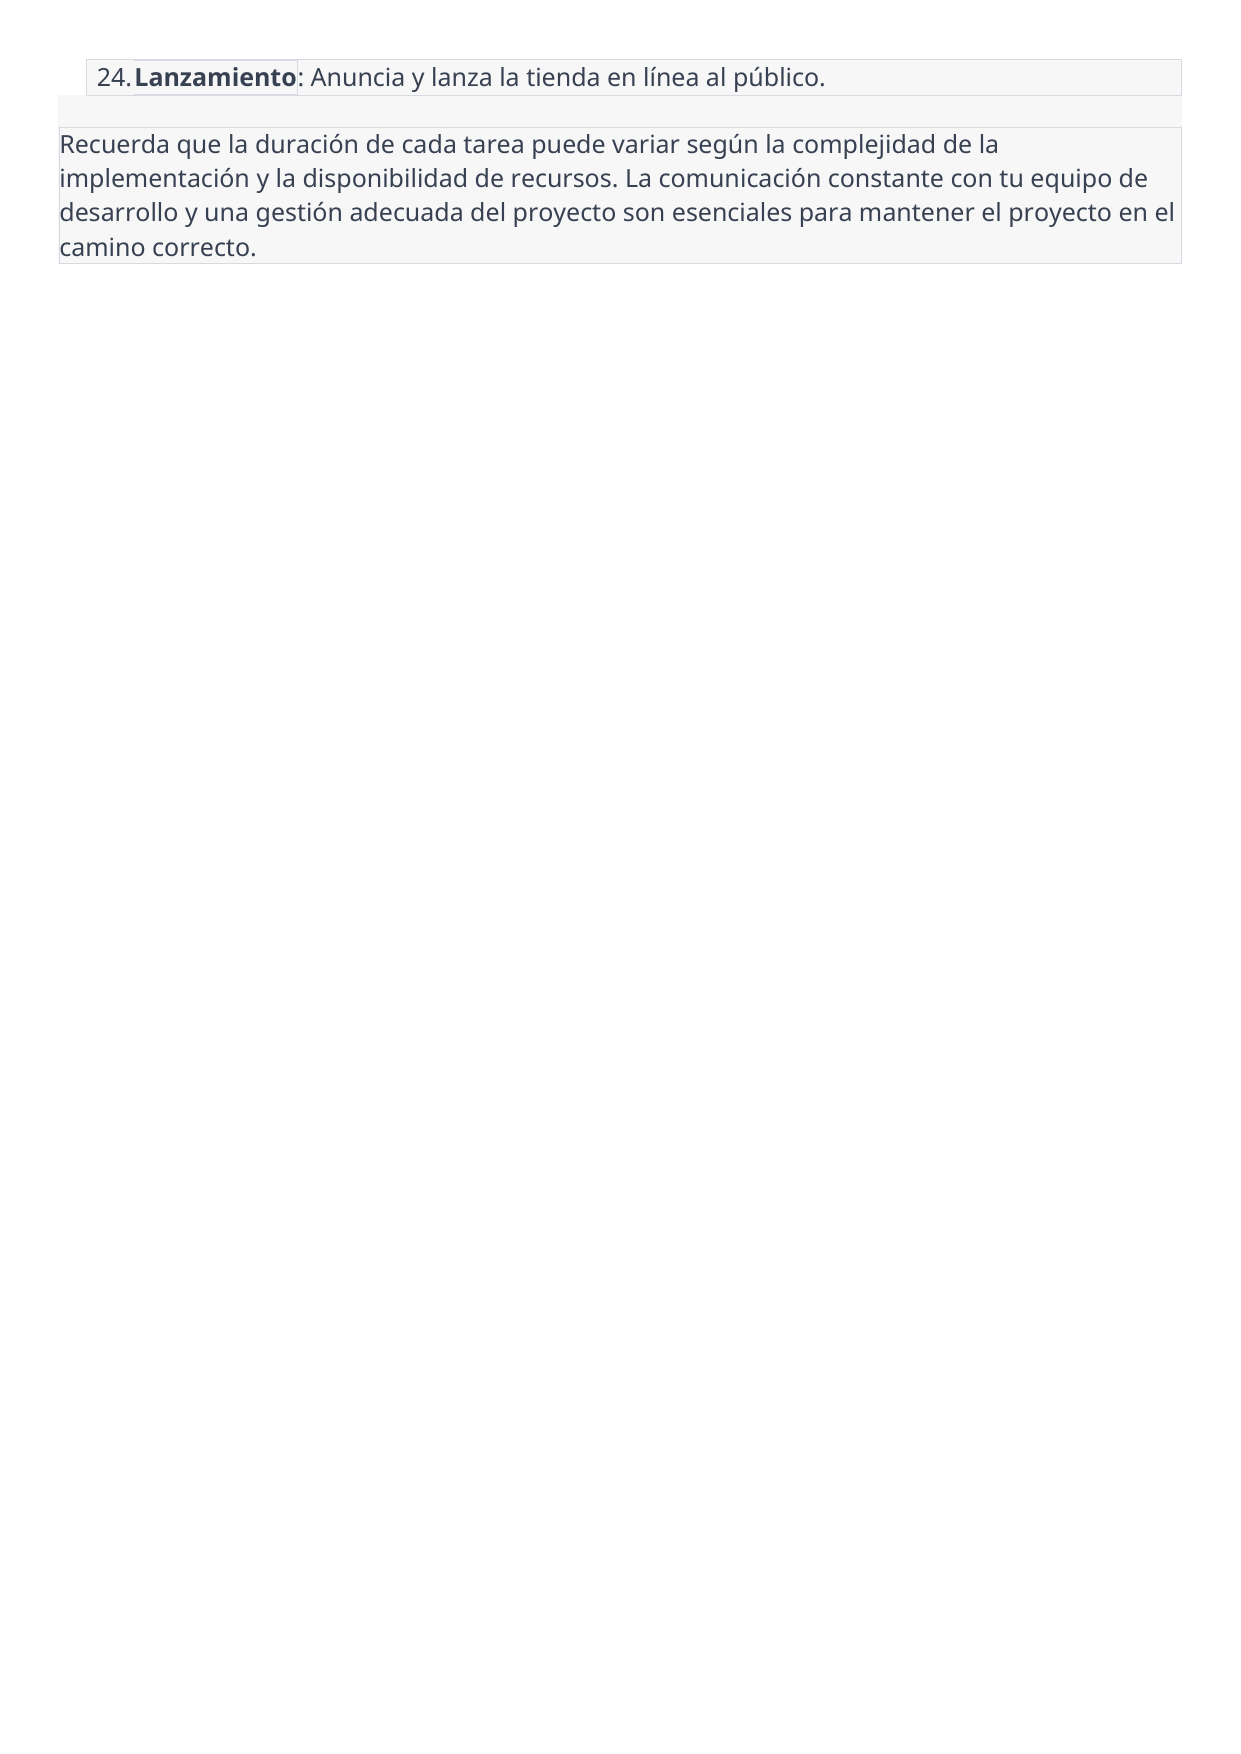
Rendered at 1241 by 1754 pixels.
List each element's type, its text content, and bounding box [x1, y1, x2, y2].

list Lanzamiento: Anuncia y lanza la tienda en línea al público. [87, 60, 297, 95]
text Recuerda que la duración de cada tarea puede variar según la complejidad de la implementación y la disponibilidad de recursos. La comunicación constante con tu equipo de desarrollo y una gestión adecuada del proyecto son esenciales para mantener el proyecto en el camino correcto. [60, 128, 1181, 263]
list Lanzamiento: Anuncia y lanza la tienda en línea al público. [298, 60, 1181, 95]
